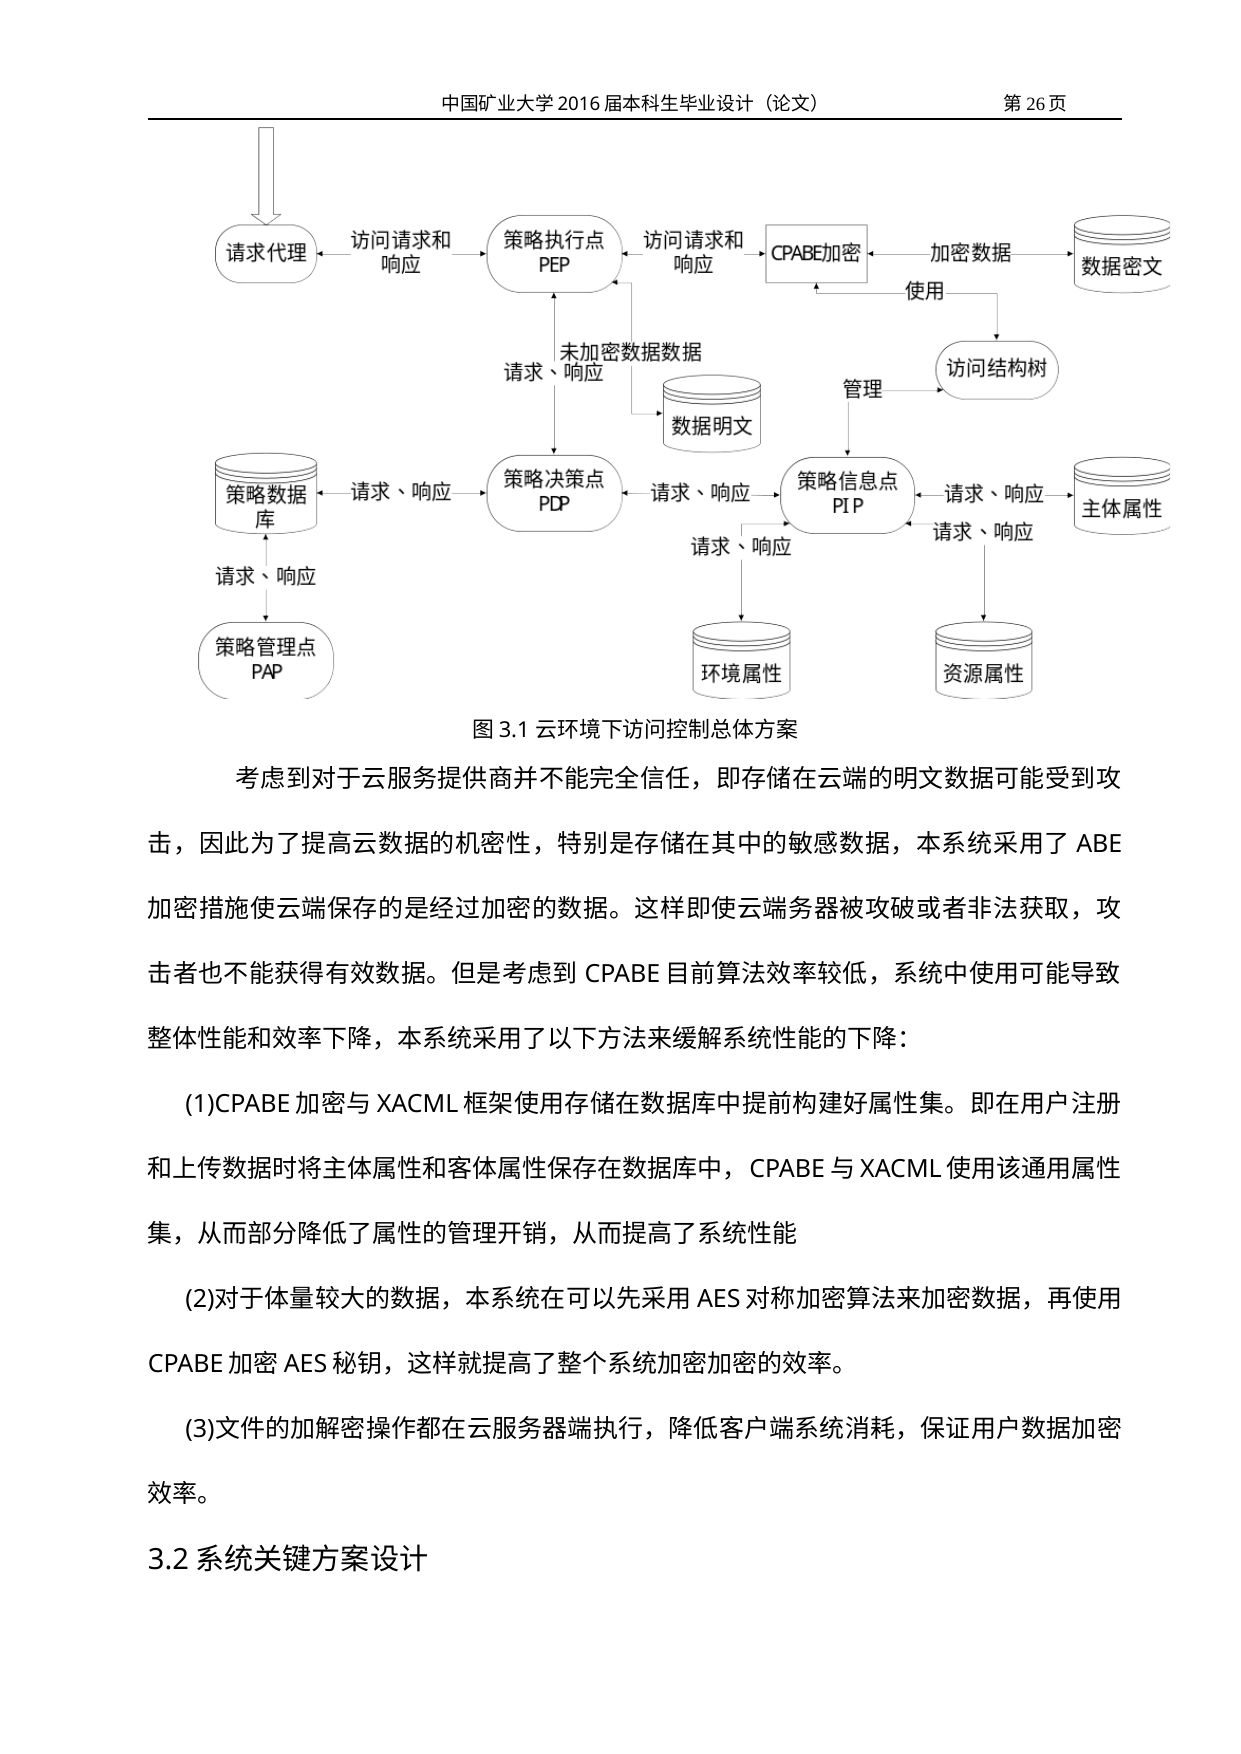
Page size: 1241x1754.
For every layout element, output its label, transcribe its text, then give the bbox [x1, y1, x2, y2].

text 考虑到对于云服务提供商并不能完全信任，即存储在云端的明文数据可能受到攻击，因此为了提高云数据的机密性，特别是存储在其中的敏感数据，本系统采用了ABE加密措施使云端保存的是经过加密的数据。这样即使云端务器被攻破或者非法获取，攻击者也不能获得有效数据。但是考虑到CPABE目前算法效率较低，系统中使用可能导致整体性能和效率下降，本系统采用了以下方法来缓解系统性能的下降： [148, 744, 1122, 1069]
text (2)对于体量较大的数据，本系统在可以先采用AES对称加密算法来加密数据，再使用CPABE加密AES秘钥，这样就提高了整个系统加密加密的效率。 [148, 1264, 1122, 1394]
text 图3.1 云环境下访问控制总体方案 [148, 127, 1122, 744]
text (1)CPABE加密与XACML框架使用存储在数据库中提前构建好属性集。即在用户注册和上传数据时将主体属性和客体属性保存在数据库中，CPABE与XACML使用该通用属性集，从而部分降低了属性的管理开销，从而提高了系统性能 [148, 1069, 1122, 1264]
text 3.2系统关键方案设计 [148, 1524, 1122, 1589]
text (3)文件的加解密操作都在云服务器端执行，降低客户端系统消耗，保证用户数据加密效率。 [148, 1394, 1122, 1524]
